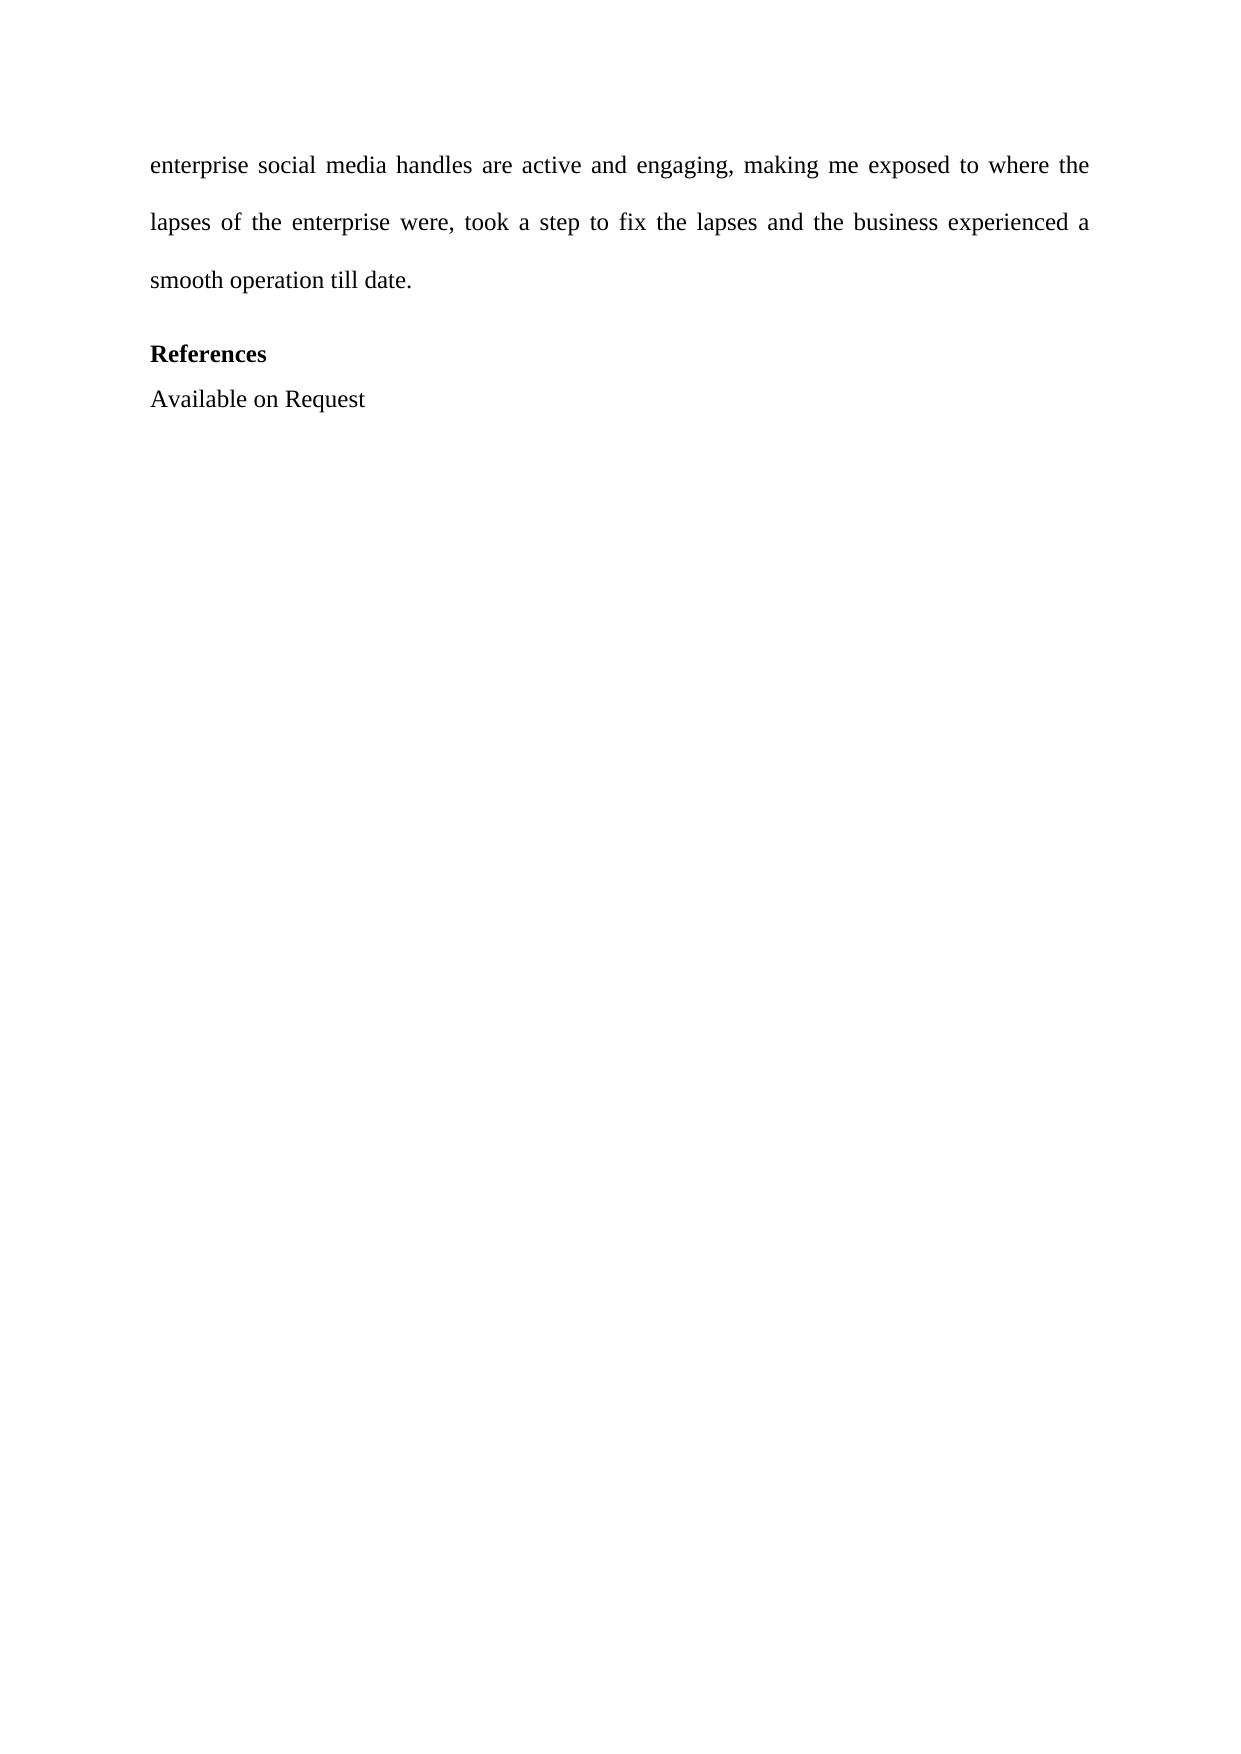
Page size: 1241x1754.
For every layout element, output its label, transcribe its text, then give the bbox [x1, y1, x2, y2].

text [150, 150, 1090, 294]
text References [150, 339, 1090, 368]
text Available on Request [150, 384, 1090, 413]
